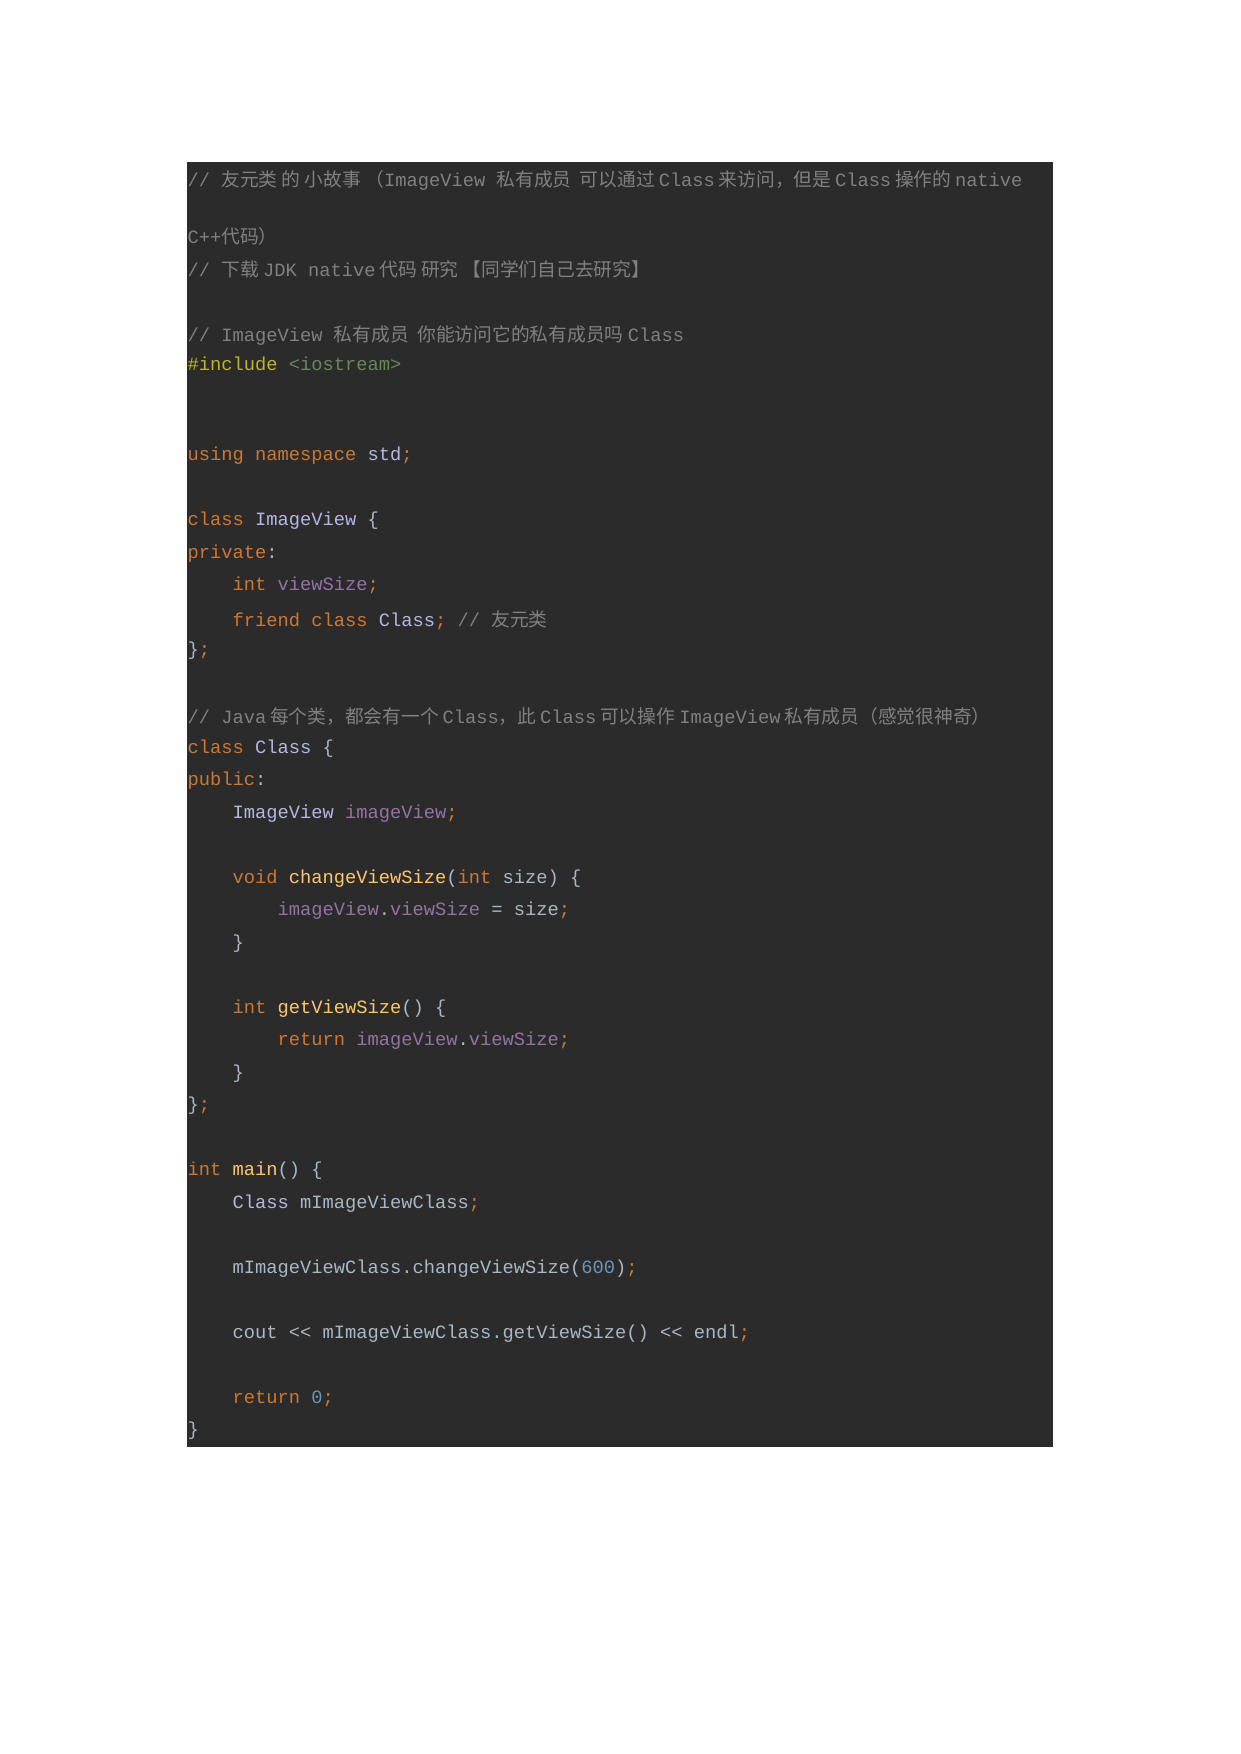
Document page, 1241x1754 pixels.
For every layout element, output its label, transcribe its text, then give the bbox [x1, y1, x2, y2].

text C++代码） // 下载 JDK native代码 研究 【同学们自己去研究】 // ImageView 私有成员 你能访问它的私有成员吗 Class #include <iostream> [187, 219, 1053, 382]
text using namespace std; class ImageView { private: int viewSize; friend class Class; // 友元类 }; // Java每个类，都会有一个Class，此Class可以操作 ImageView私有成员（感觉很神奇） class Class { public: ImageView imageView; void changeViewSize(int size) { imageView.viewSize = size; } int getViewSize() { return imageView.viewSize; } }; int main() { Class mImageViewClass; mImageViewClass.changeViewSize(600); cout << mImageViewClass.getViewSize() << endl; return 0; } [187, 407, 1053, 1447]
text // 友元类 的 小故事 （ImageView 私有成员 可以通过Class来访问，但是Class操作的native [187, 162, 1053, 194]
